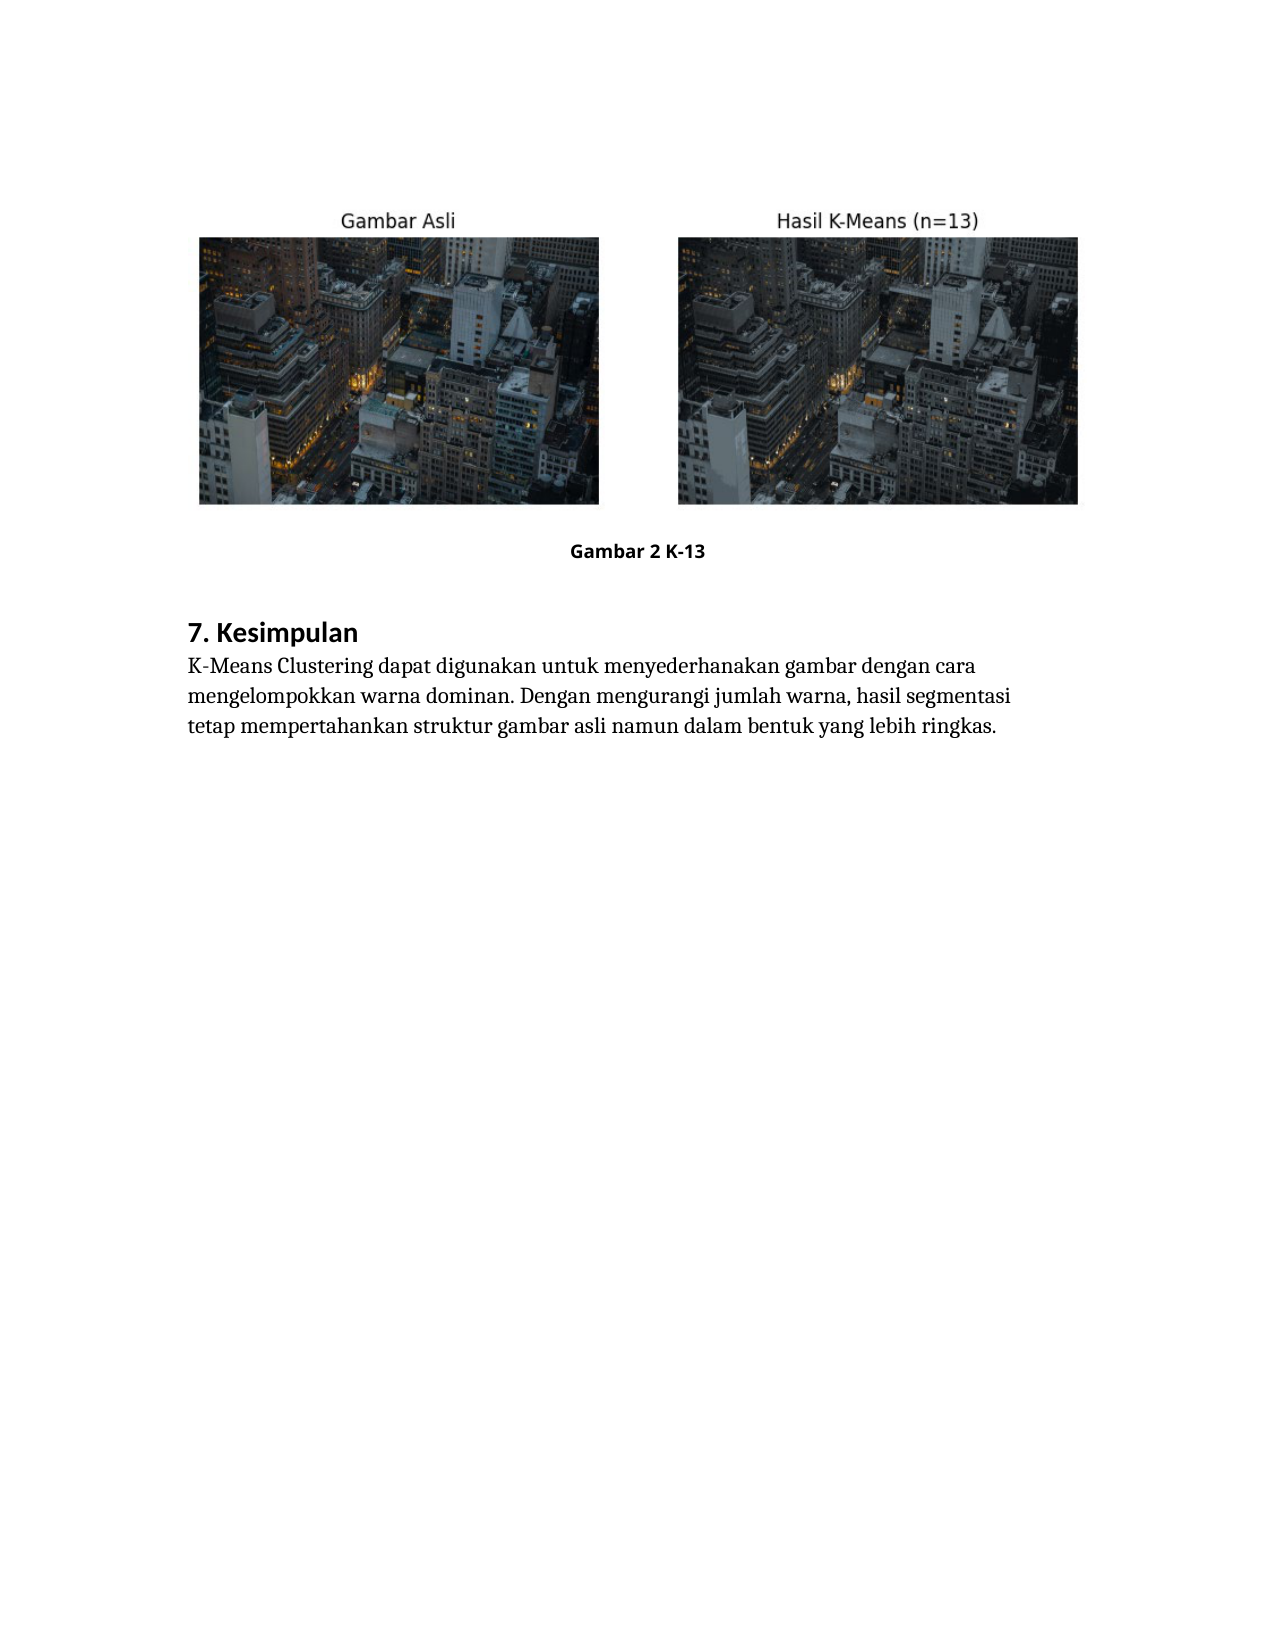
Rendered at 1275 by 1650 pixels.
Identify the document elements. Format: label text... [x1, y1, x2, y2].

text 7. Kesimpulan K-Means Clustering dapat digunakan untuk menyederhanakan gambar dengan cara mengelompokkan warna dominan. Dengan mengurangi jumlah warna, hasil segmentasi tetap mempertahankan struktur gambar asli namun dalam bentuk yang lebih ringkas. [187, 614, 1050, 739]
picture [188, 201, 1087, 516]
text Gambar 2 K-13 [150, 538, 1125, 564]
